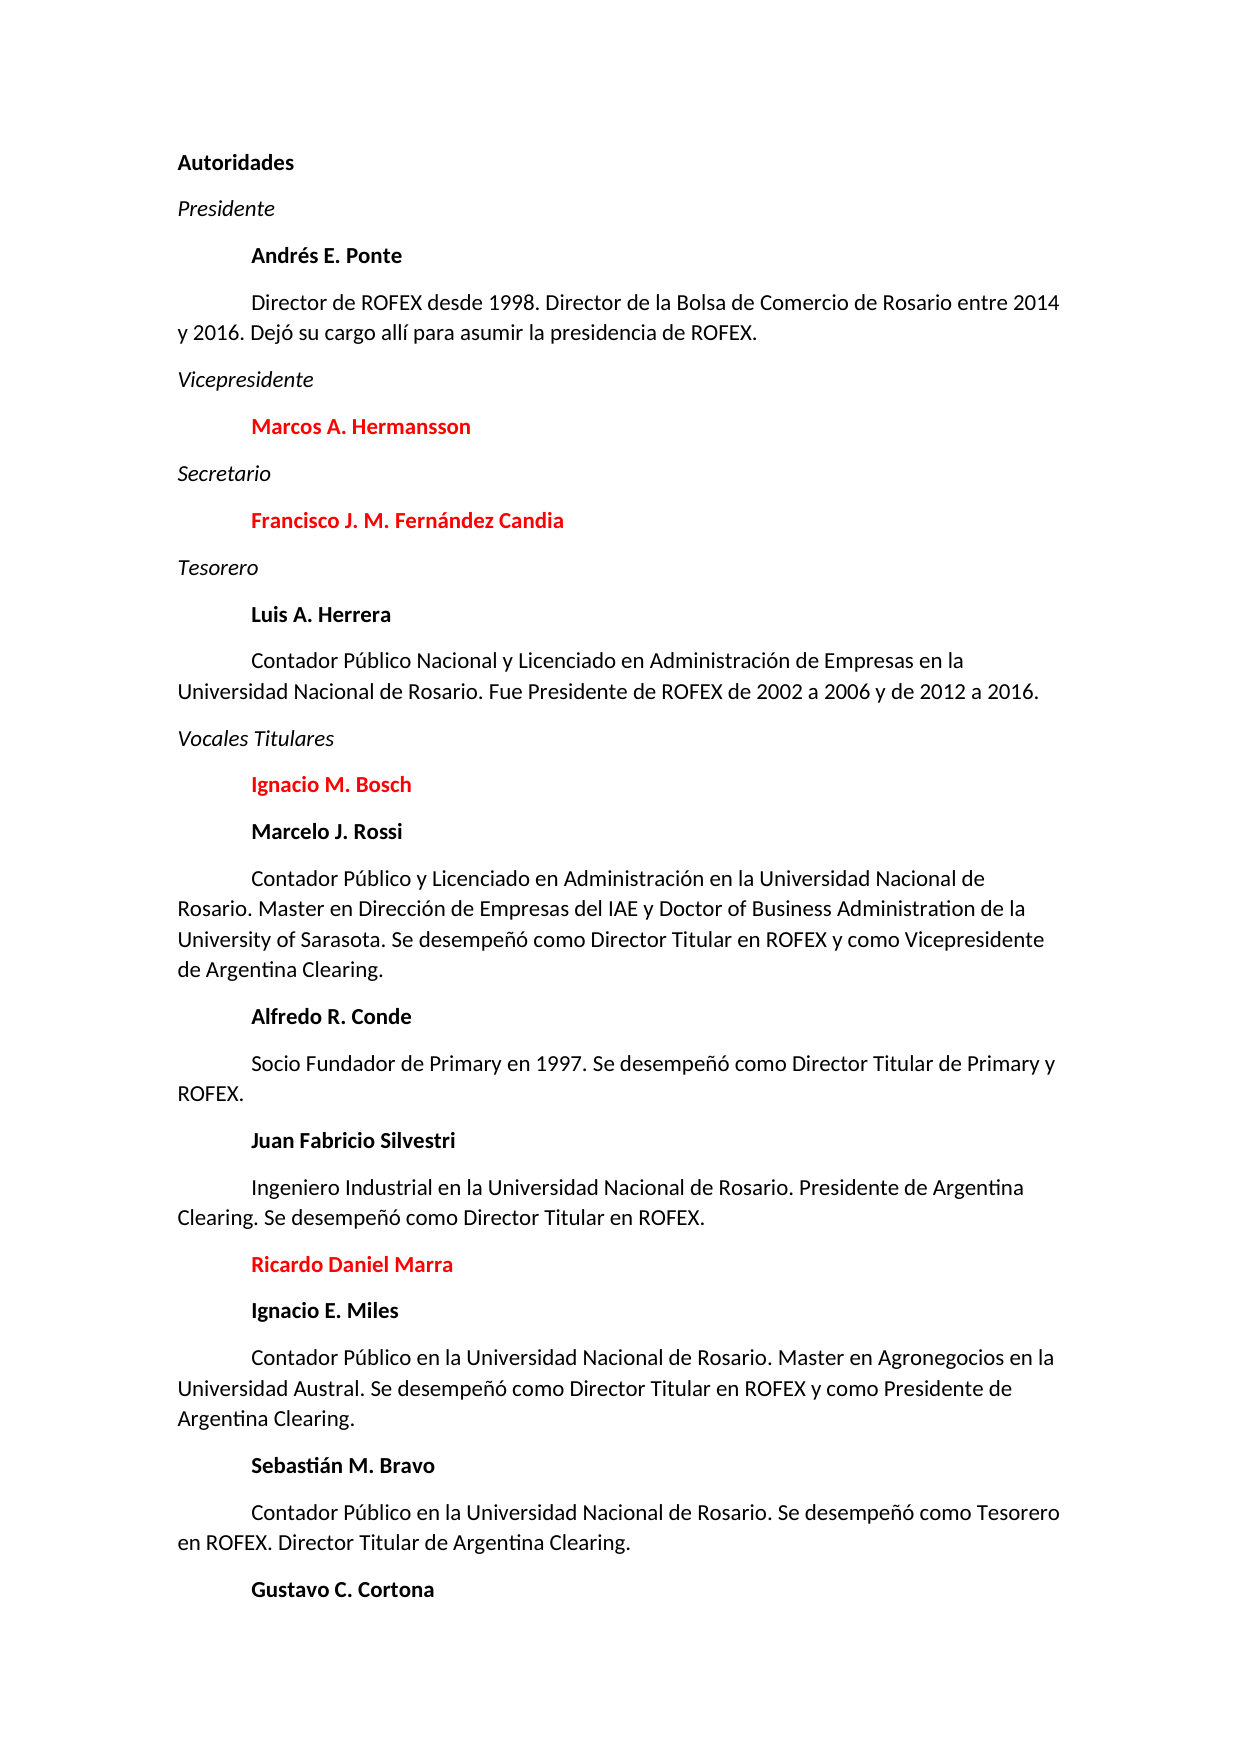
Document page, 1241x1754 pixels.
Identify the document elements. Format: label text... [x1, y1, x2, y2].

text Ignacio M. Bosch [177, 771, 1063, 798]
text Contador Público en la Universidad Nacional de Rosario. Master en Agronegocios en la Universidad Austral. Se desempeñó como Director Titular en ROFEX y como Presidente de Argentina Clearing. [177, 1343, 1063, 1432]
text Presidente [177, 194, 1063, 222]
text Contador Público Nacional y Licenciado en Administración de Empresas en la Universidad Nacional de Rosario. Fue Presidente de ROFEX de 2002 a 2006 y de 2012 a 2016. [177, 647, 1063, 705]
text Alfredo R. Conde [177, 1002, 1063, 1030]
text Contador Público y Licenciado en Administración en la Universidad Nacional de Rosario. Master en Dirección de Empresas del IAE y Doctor of Business Administration de la University of Sarasota. Se desempeñó como Director Titular en ROFEX y como Vicepresidente de Argentina Clearing. [177, 864, 1063, 983]
text Andrés E. Ponte [177, 241, 1063, 269]
text Marcelo J. Rossi [177, 817, 1063, 845]
text Vicepresidente [177, 365, 1063, 393]
text Francisco J. M. Fernández Candia [177, 506, 1063, 534]
text Ricardo Daniel Marra [177, 1250, 1063, 1278]
text Ignacio E. Miles [177, 1297, 1063, 1324]
text Sebastián M. Bravo [177, 1451, 1063, 1479]
text Director de ROFEX desde 1998. Director de la Bolsa de Comercio de Rosario entre 2014 y 2016. Dejó su cargo allí para asumir la presidencia de ROFEX. [177, 288, 1063, 346]
text Tesorero [177, 553, 1063, 581]
text Ingeniero Industrial en la Universidad Nacional de Rosario. Presidente de Argentina Clearing. Se desempeñó como Director Titular en ROFEX. [177, 1173, 1063, 1231]
text Secretario [177, 459, 1063, 487]
text Luis A. Herrera [177, 600, 1063, 628]
text Marcos A. Hermansson [177, 412, 1063, 440]
text Vocales Titulares [177, 724, 1063, 752]
text Gustavo C. Cortona [177, 1575, 1063, 1603]
text Juan Fabricio Silvestri [177, 1126, 1063, 1154]
text Contador Público en la Universidad Nacional de Rosario. Se desempeñó como Tesorero en ROFEX. Director Titular de Argentina Clearing. [177, 1498, 1063, 1556]
text Autoridades [177, 148, 1063, 176]
text Socio Fundador de Primary en 1997. Se desempeñó como Director Titular de Primary y ROFEX. [177, 1049, 1063, 1107]
